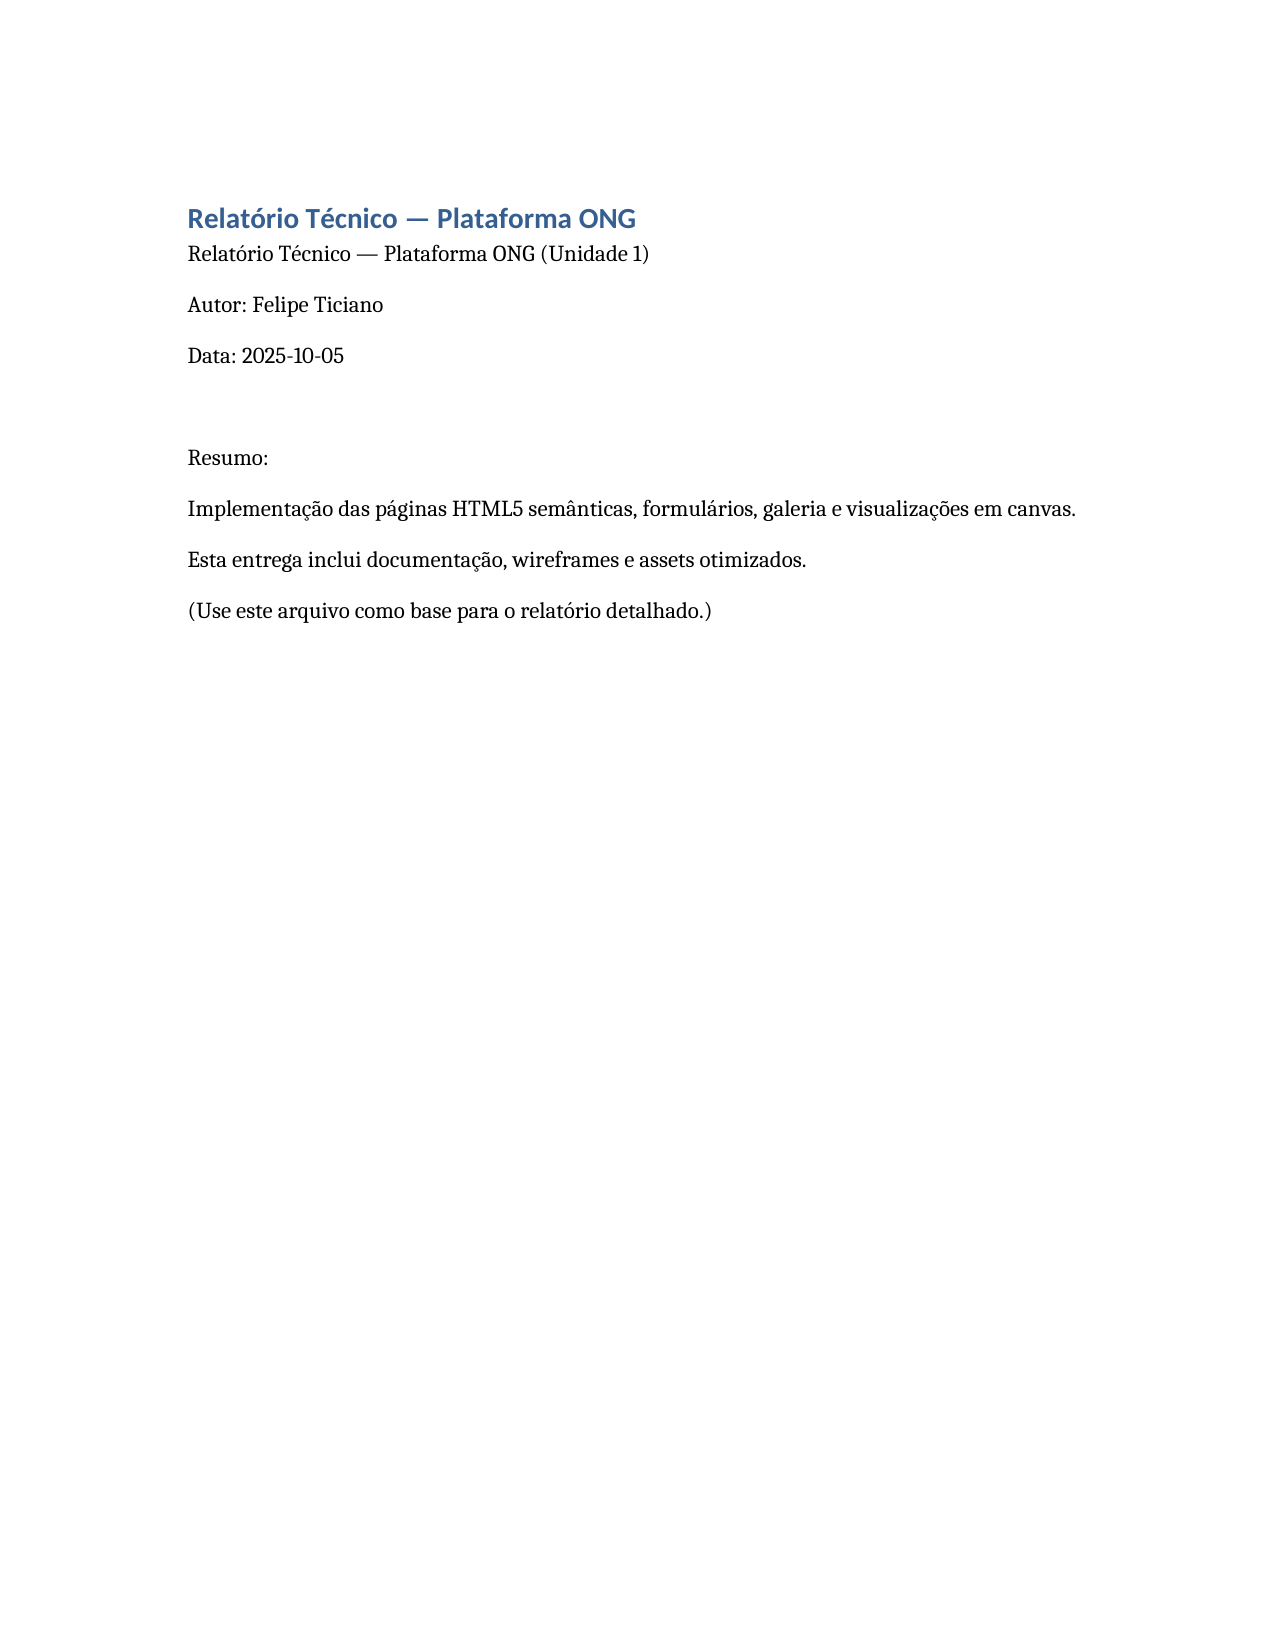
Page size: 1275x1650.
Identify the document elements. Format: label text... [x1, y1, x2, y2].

text (Use este arquivo como base para o relatório detalhado.) [187, 598, 1087, 624]
text Esta entrega inclui documentação, wireframes e assets otimizados. [187, 547, 1087, 573]
subtitle Relatório Técnico — Plataforma ONG [187, 200, 1087, 236]
text Data: 2025-10-05 [187, 343, 1087, 369]
text Autor: Felipe Ticiano [187, 292, 1087, 318]
text Implementação das páginas HTML5 semânticas, formulários, galeria e visualizações em canvas. [187, 496, 1087, 522]
text Resumo: [187, 445, 1087, 471]
text Relatório Técnico — Plataforma ONG (Unidade 1) [187, 241, 1087, 267]
